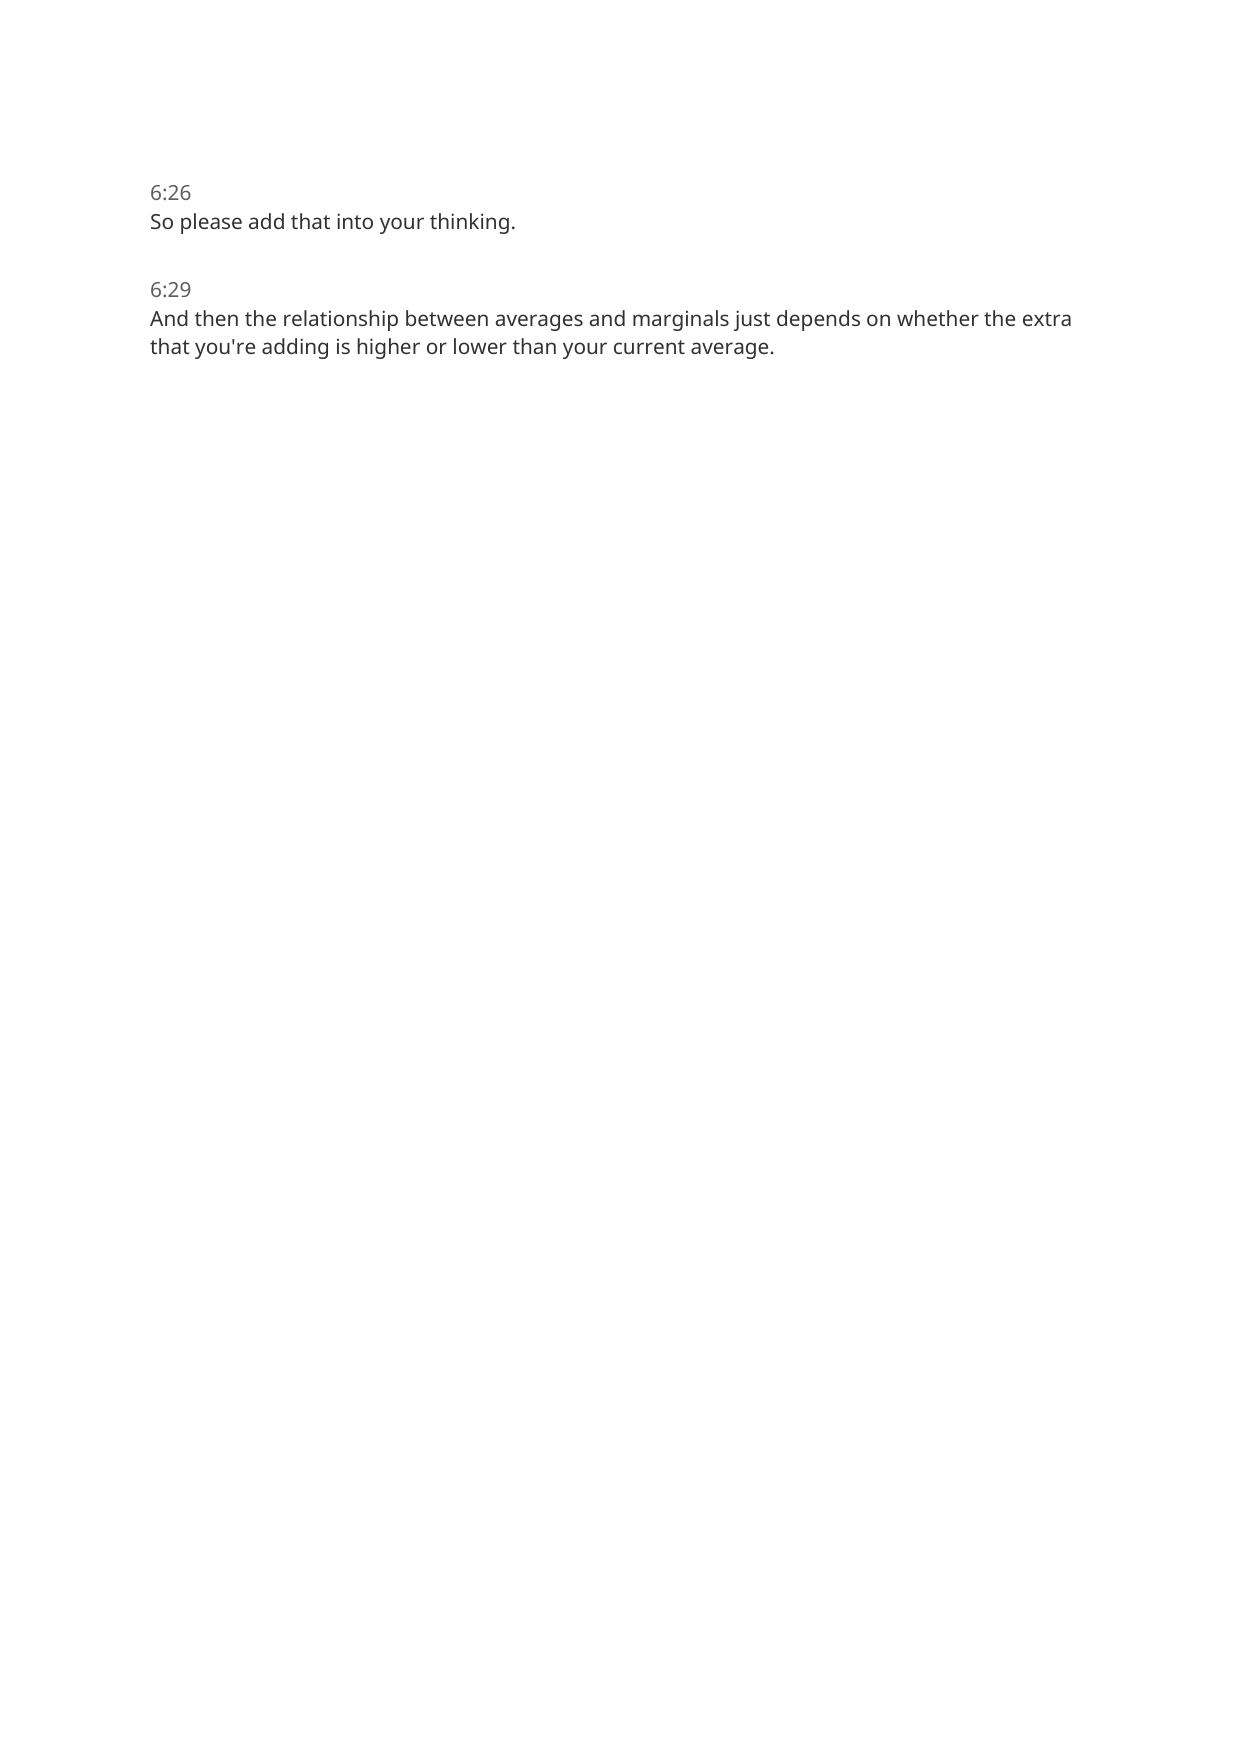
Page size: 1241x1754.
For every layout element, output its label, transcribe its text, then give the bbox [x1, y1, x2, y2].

text 6:26 So please add that into your thinking. [150, 150, 1090, 235]
text 6:29 And then the relationship between averages and marginals just depends on whether the extra that you're adding is higher or lower than your current average. [150, 247, 1090, 361]
